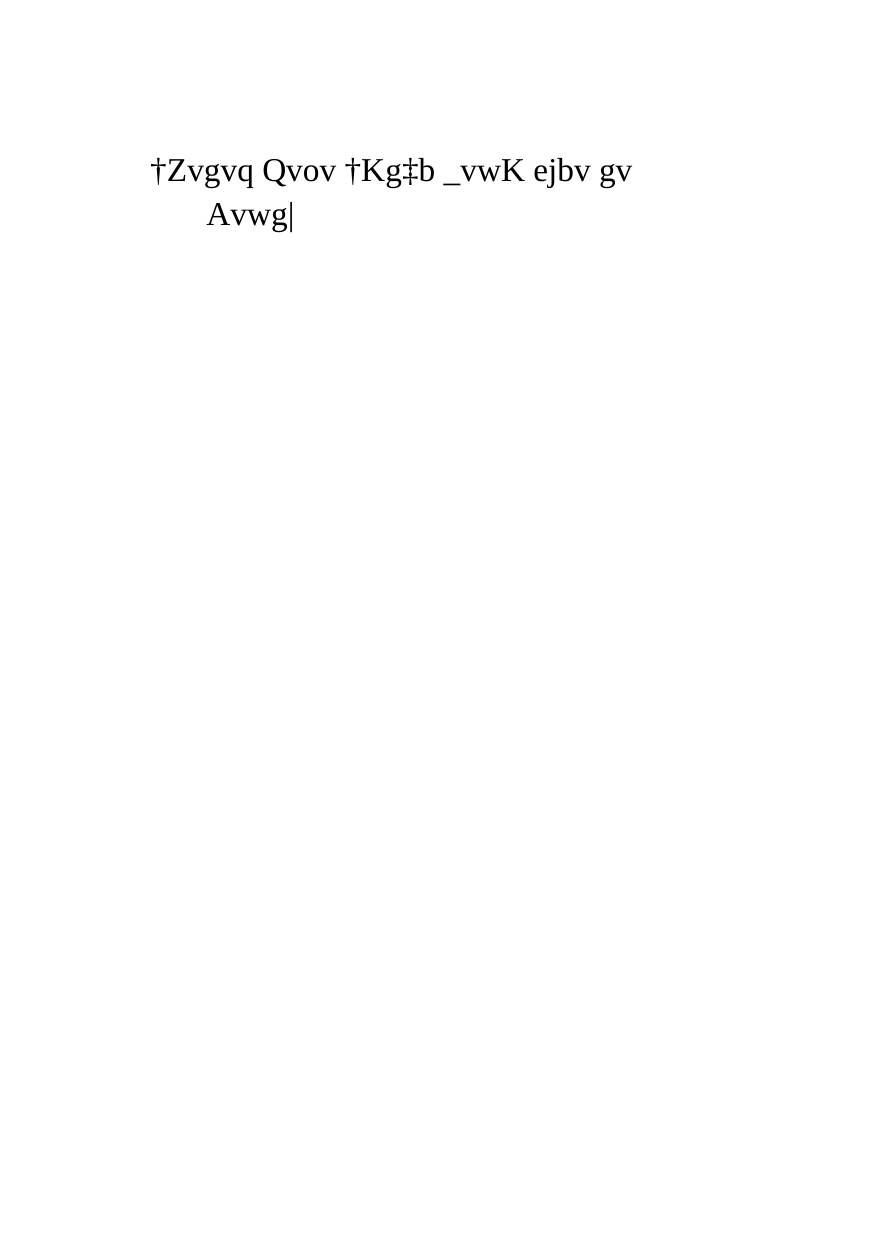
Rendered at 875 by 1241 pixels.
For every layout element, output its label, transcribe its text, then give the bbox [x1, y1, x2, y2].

list †Zvgvq Qvov †Kg‡b _vwK ejbv gv Avwg| [150, 150, 724, 232]
